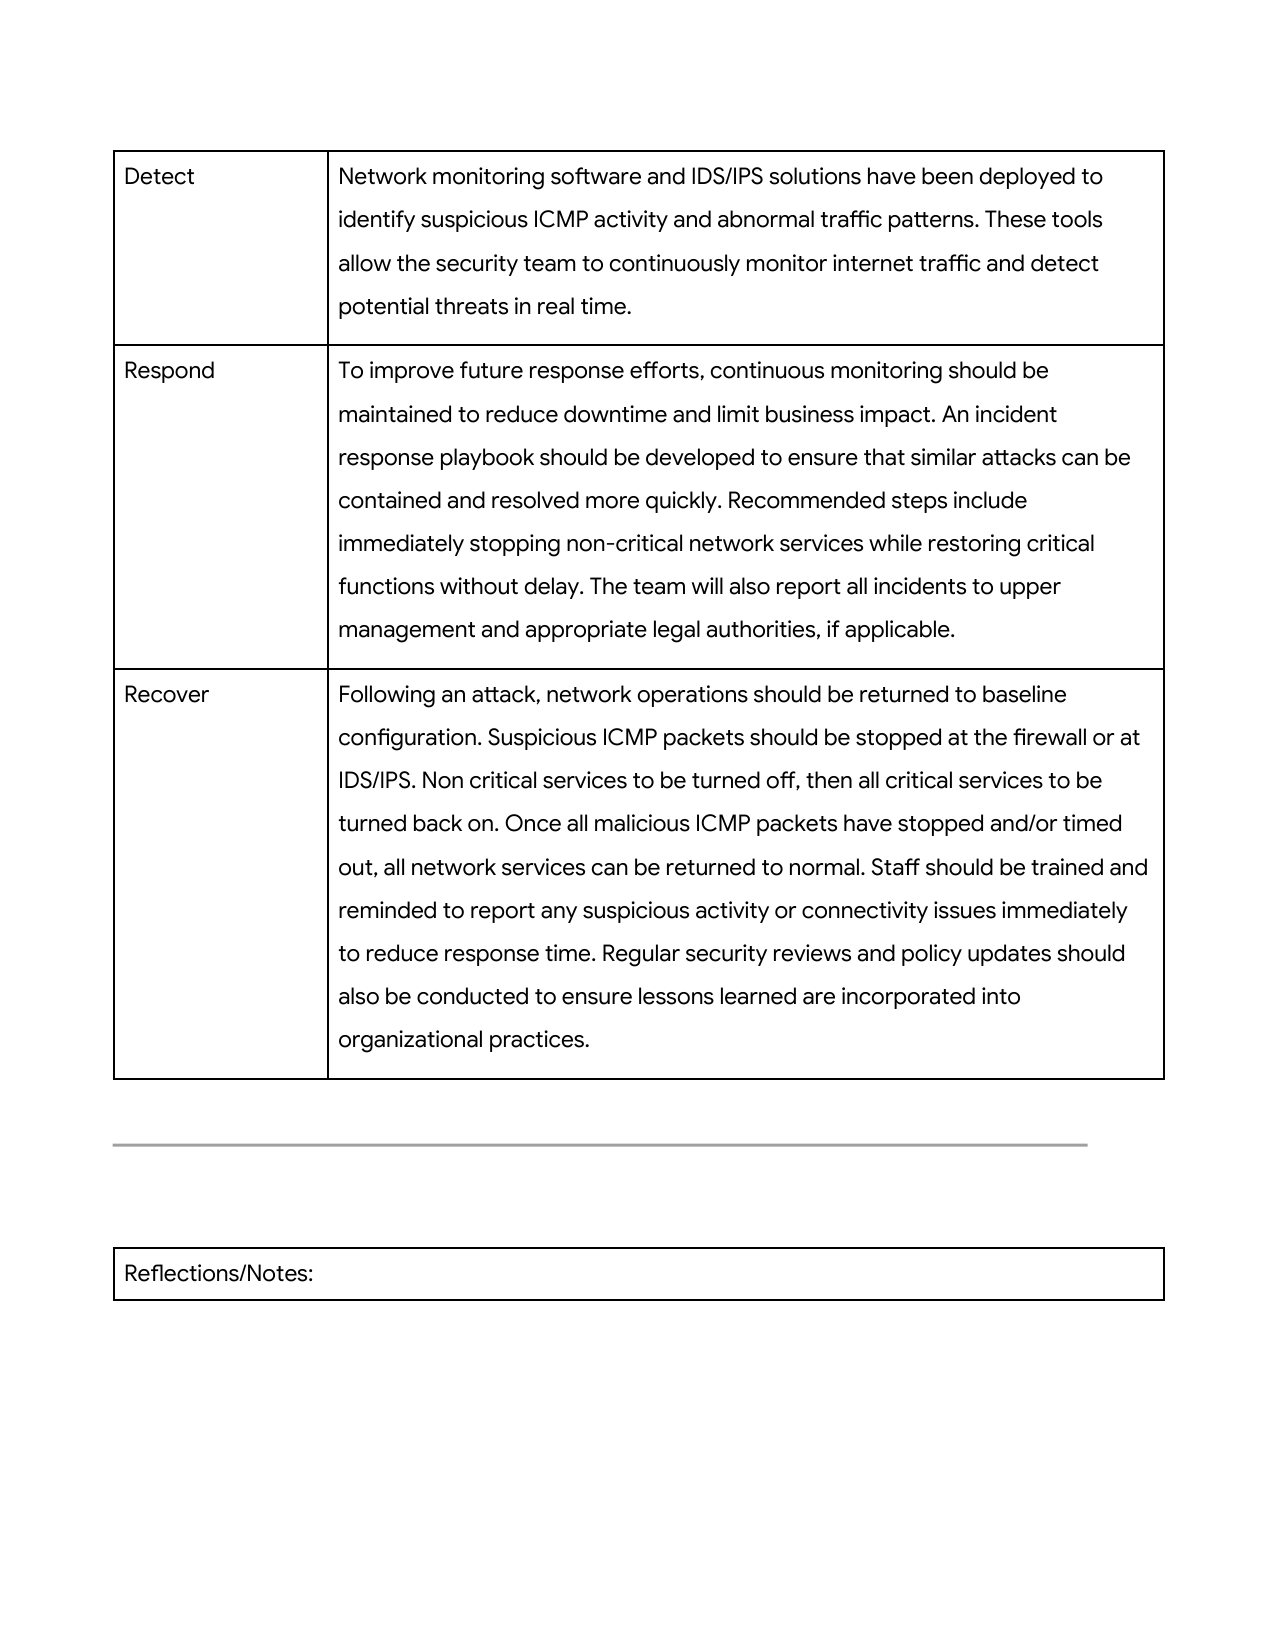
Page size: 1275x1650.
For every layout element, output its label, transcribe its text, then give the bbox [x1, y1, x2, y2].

table_cell To improve future response efforts, continuous monitoring should be maintained to reduce downtime and limit business impact. An incident response playbook should be developed to ensure that similar attacks can be contained and resolved more quickly. Recommended steps include immediately stopping non-critical network services while restoring critical functions without delay. The team will also report all incidents to upper management and appropriate legal authorities, if applicable. [329, 346, 1163, 668]
table_cell Network monitoring software and IDS/IPS solutions have been deployed to identify suspicious ICMP activity and abnormal traffic patterns. These tools allow the security team to continuously monitor internet traffic and detect potential threats in real time. [329, 152, 1163, 344]
table_cell Respond [115, 346, 327, 668]
table_cell Detect [115, 152, 327, 344]
table_cell Recover [115, 670, 327, 1077]
table_header Reflections/Notes: [115, 1249, 1163, 1299]
table_cell Following an attack, network operations should be returned to baseline configuration. Suspicious ICMP packets should be stopped at the firewall or at IDS/IPS. Non critical services to be turned off, then all critical services to be turned back on. Once all malicious ICMP packets have stopped and/or timed out, all network services can be returned to normal. Staff should be trained and reminded to report any suspicious activity or connectivity issues immediately to reduce response time. Regular security reviews and policy updates should also be conducted to ensure lessons learned are incorporated into organizational practices. [329, 670, 1163, 1077]
